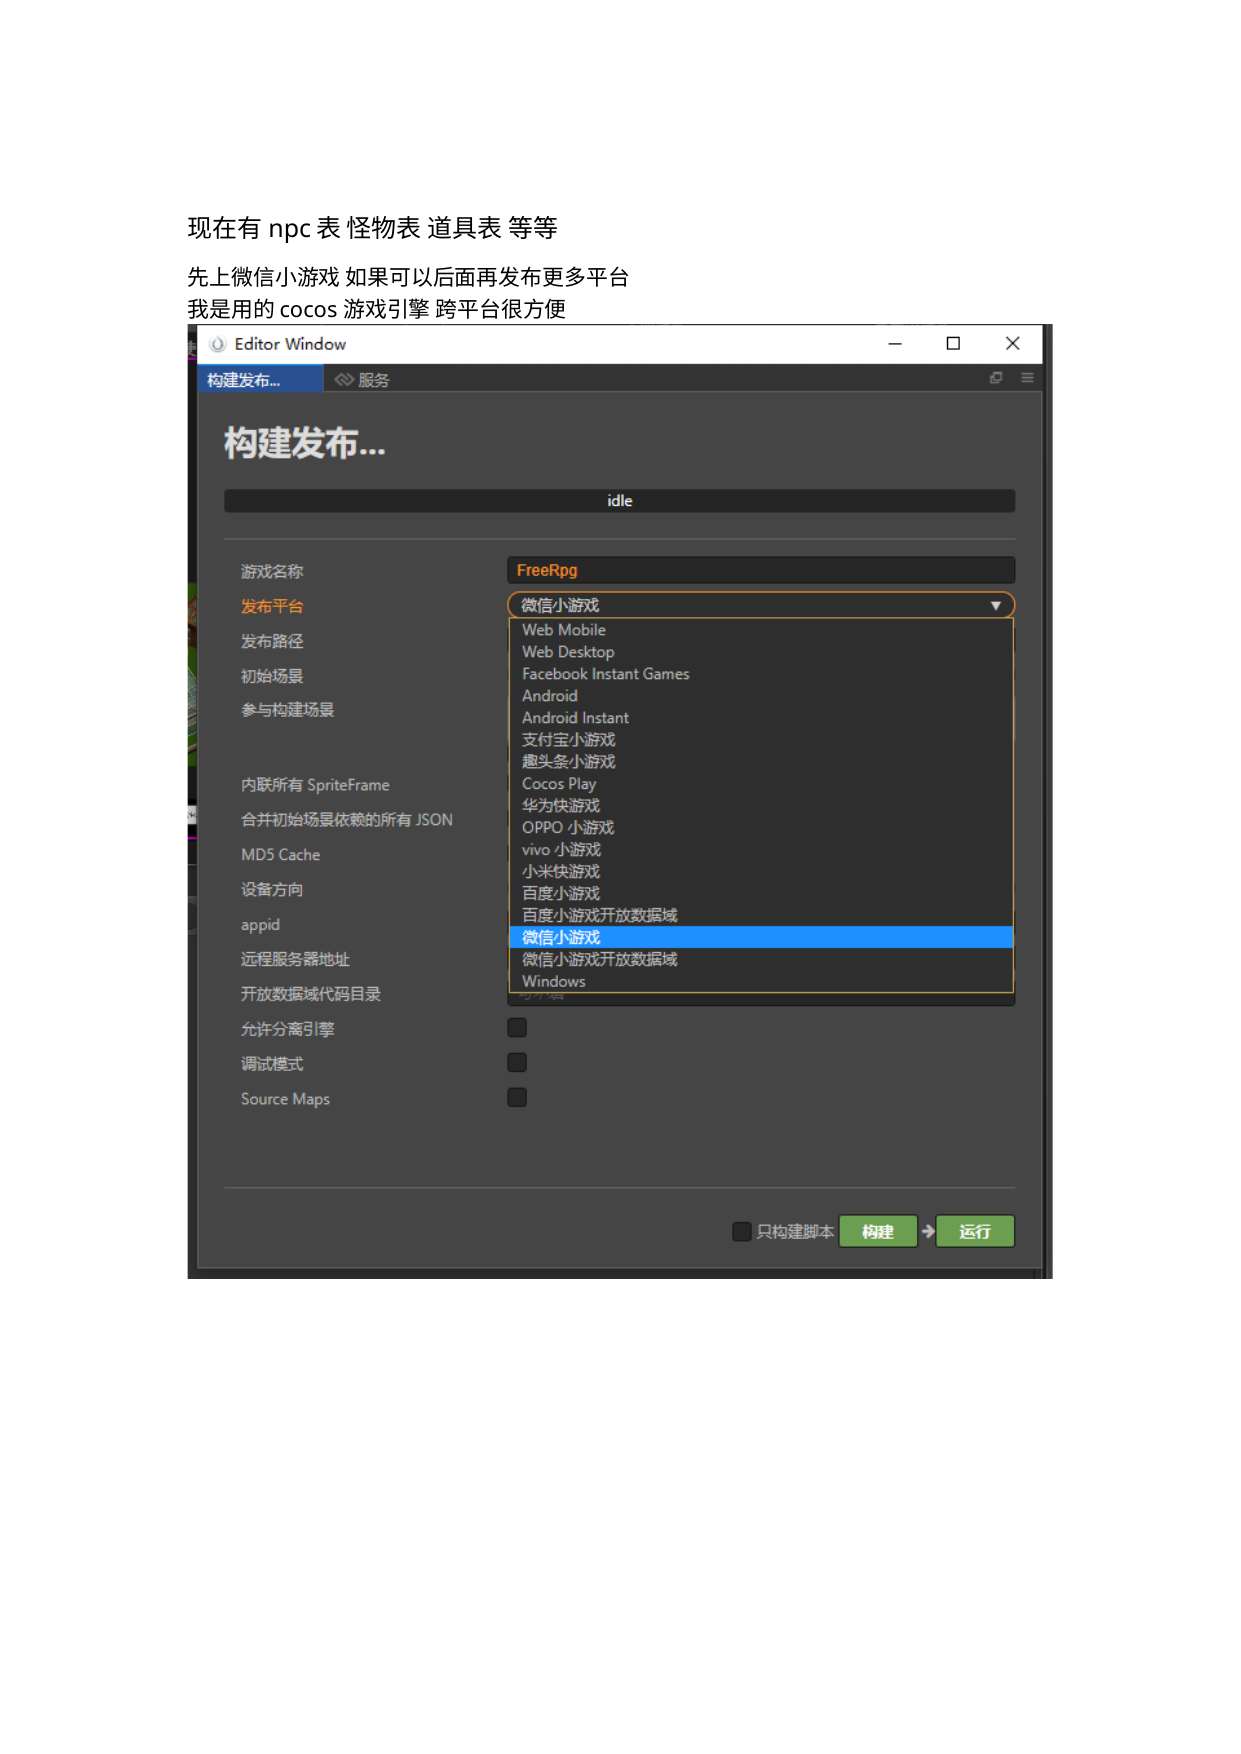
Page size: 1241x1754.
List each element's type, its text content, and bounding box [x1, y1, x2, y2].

text 我是用的cocos 游戏引擎 跨平台很方便 [187, 292, 1053, 324]
picture [187, 324, 1053, 1279]
text 现在有 npc表 怪物表 道具表 等等 [187, 194, 1053, 259]
text 先上微信小游戏 如果可以后面再发布更多平台 [187, 259, 1053, 292]
